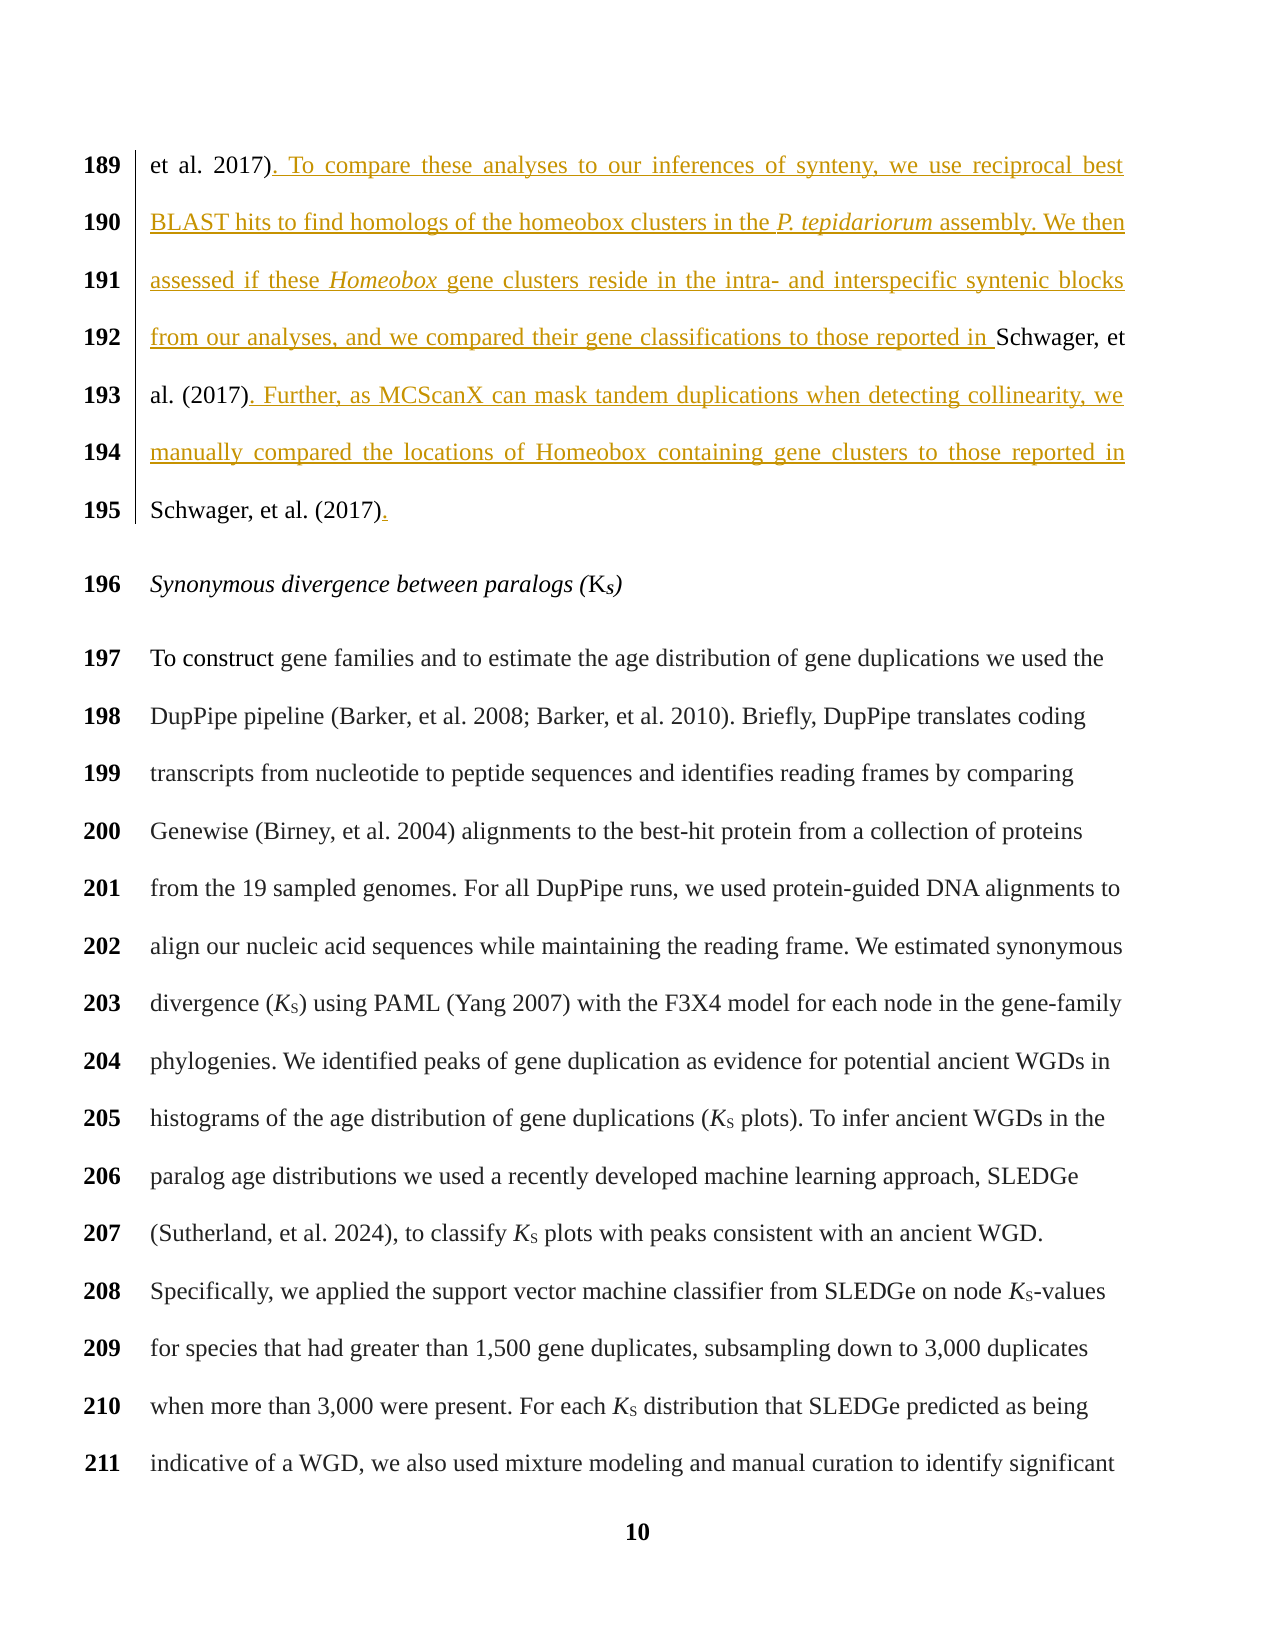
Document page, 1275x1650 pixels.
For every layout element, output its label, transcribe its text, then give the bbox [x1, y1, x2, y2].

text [150, 291, 1125, 462]
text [150, 643, 1125, 1477]
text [150, 150, 1125, 232]
subtitle Synonymous divergence between paralogs (KS) [150, 569, 1125, 598]
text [150, 233, 1125, 290]
text (Schwager, et al. 2017)Schwager, et al. (2017)Schwager, et al. (2017) [150, 464, 1125, 524]
